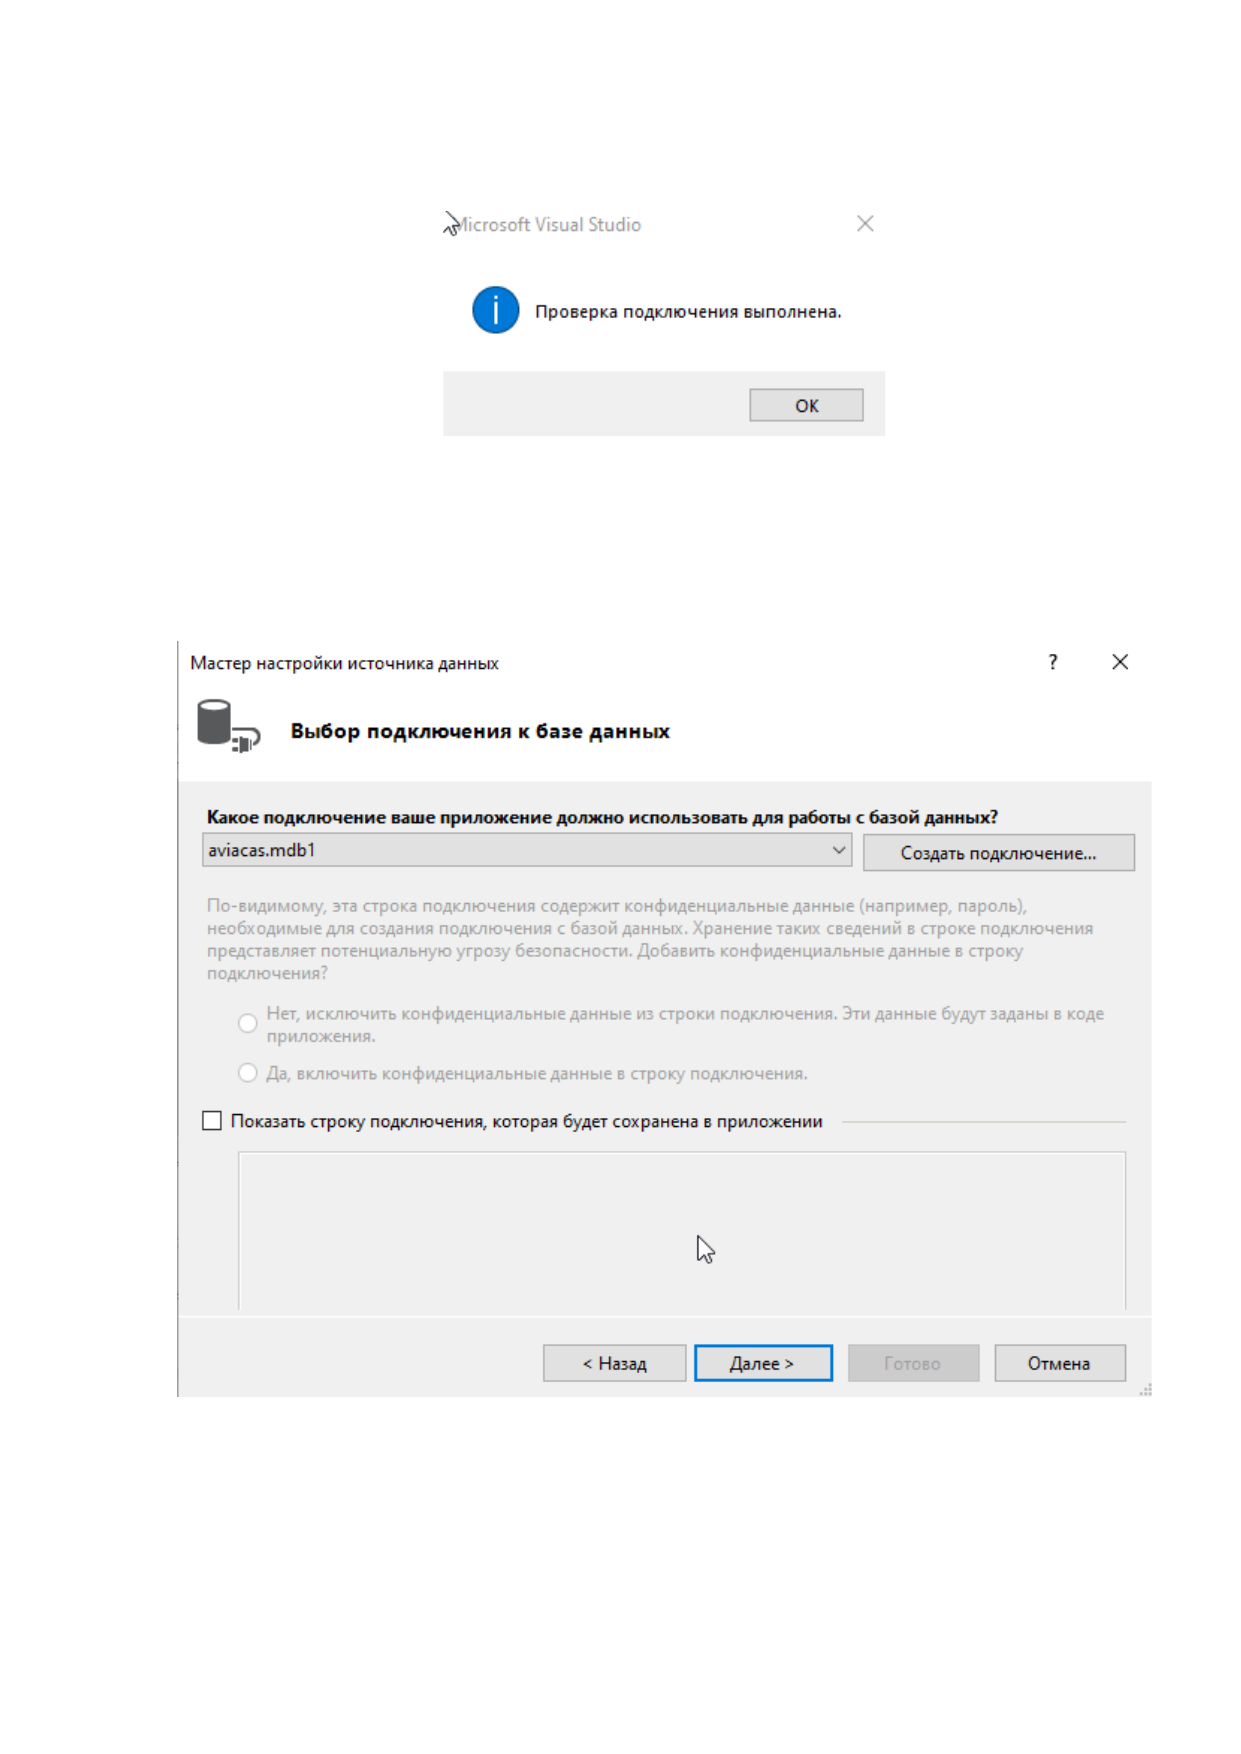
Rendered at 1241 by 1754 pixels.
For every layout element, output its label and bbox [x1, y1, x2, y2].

picture [177, 641, 1152, 1397]
picture [443, 211, 886, 436]
